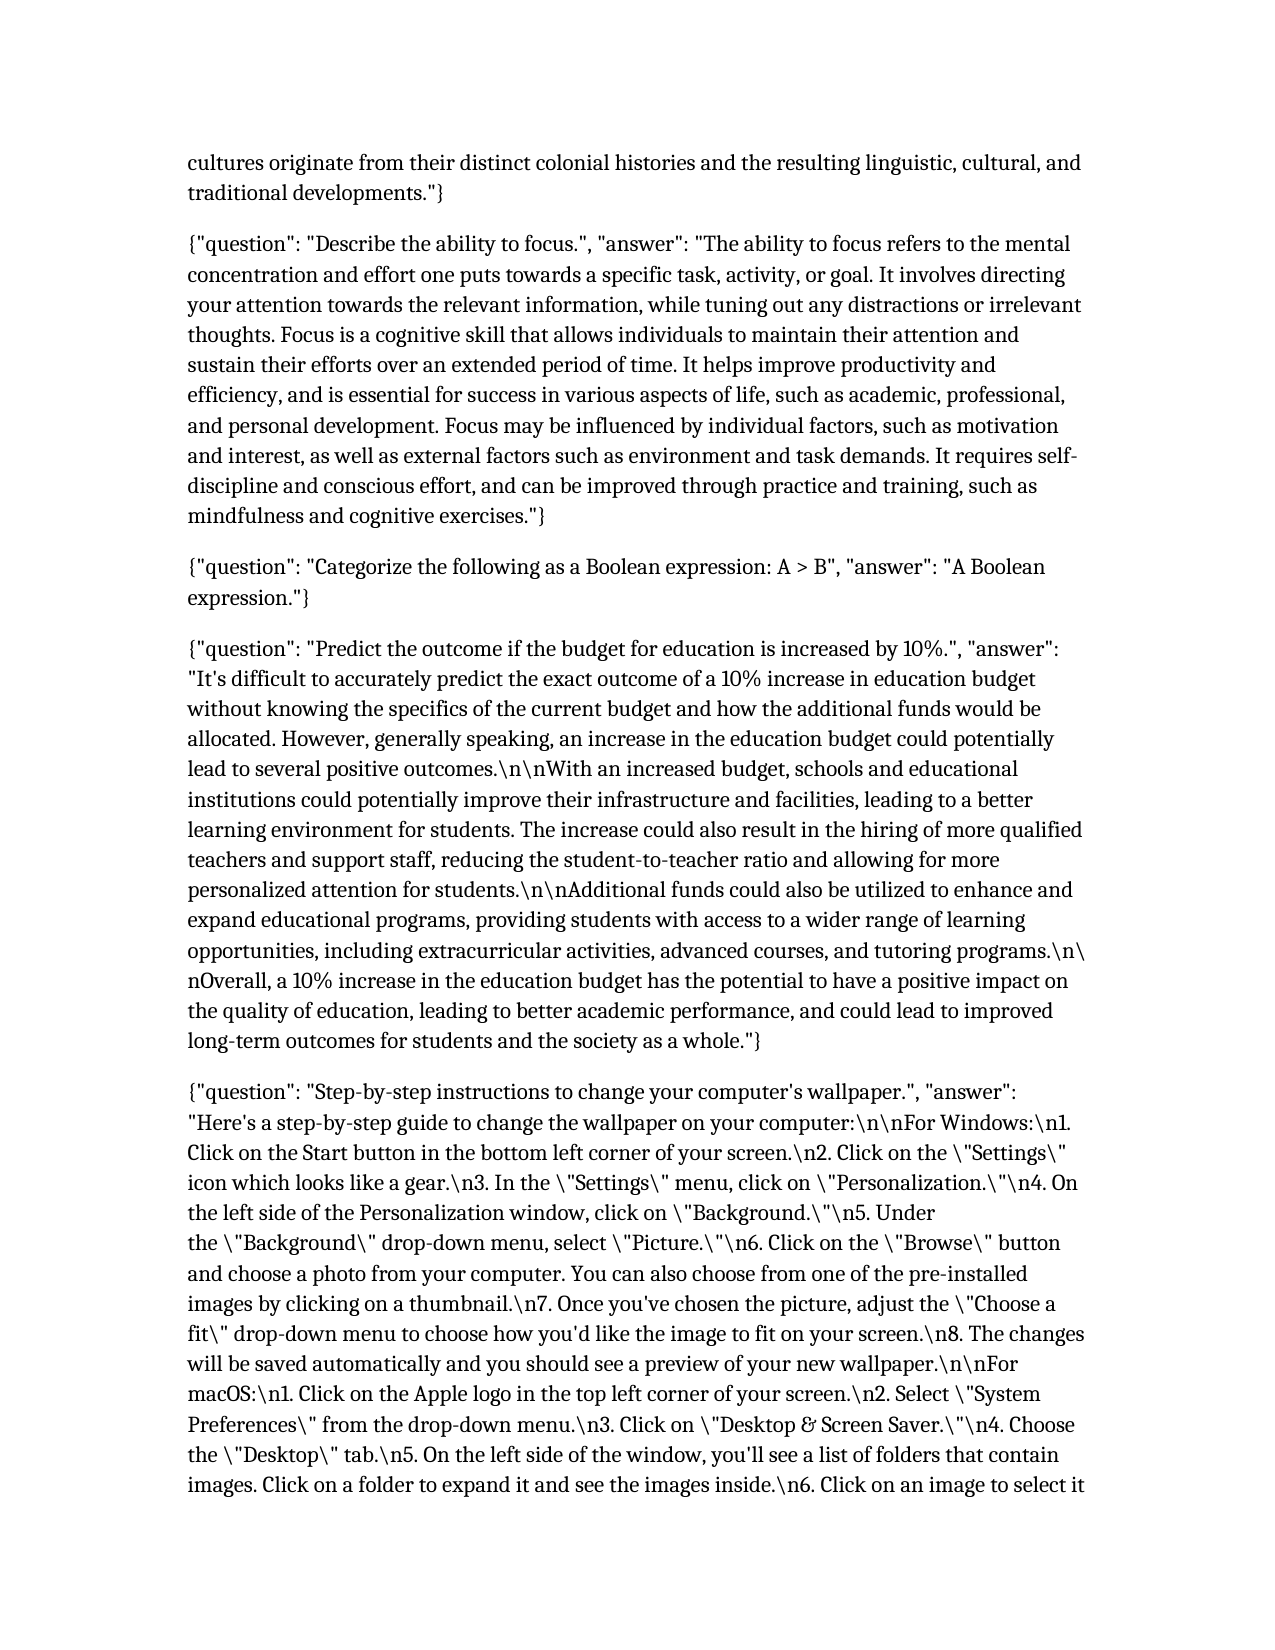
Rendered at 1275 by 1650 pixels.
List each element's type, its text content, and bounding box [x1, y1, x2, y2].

text {"question": "Predict the outcome if the budget for education is increased by 10%.", "answer": "It's difficult to accurately predict the exact outcome of a 10% increase in education budget without knowing the specifics of the current budget and how the additional funds would be allocated. However, generally speaking, an increase in the education budget could potentially lead to several positive outcomes.\n\nWith an increased budget, schools and educational institutions could potentially improve their infrastructure and facilities, leading to a better learning environment for students. The increase could also result in the hiring of more qualified teachers and support staff, reducing the student-to-teacher ratio and allowing for more personalized attention for students.\n\nAdditional funds could also be utilized to enhance and expand educational programs, providing students with access to a wider range of learning opportunities, including extracurricular activities, advanced courses, and tutoring programs.\n\nOverall, a 10% increase in the education budget has the potential to have a positive impact on the quality of education, leading to better academic performance, and could lead to improved long-term outcomes for students and the society as a whole."} [187, 635, 1087, 1054]
text {"question": "Describe the ability to focus.", "answer": "The ability to focus refers to the mental concentration and effort one puts towards a specific task, activity, or goal. It involves directing your attention towards the relevant information, while tuning out any distractions or irrelevant thoughts. Focus is a cognitive skill that allows individuals to maintain their attention and sustain their efforts over an extended period of time. It helps improve productivity and efficiency, and is essential for success in various aspects of life, such as academic, professional, and personal development. Focus may be influenced by individual factors, such as motivation and interest, as well as external factors such as environment and task demands. It requires self-discipline and conscious effort, and can be improved through practice and training, such as mindfulness and cognitive exercises."} [187, 231, 1087, 529]
text {"question": "Categorize the following as a Boolean expression: A > B", "answer": "A Boolean expression."} [187, 554, 1087, 611]
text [187, 1079, 1087, 1498]
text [187, 150, 1087, 207]
